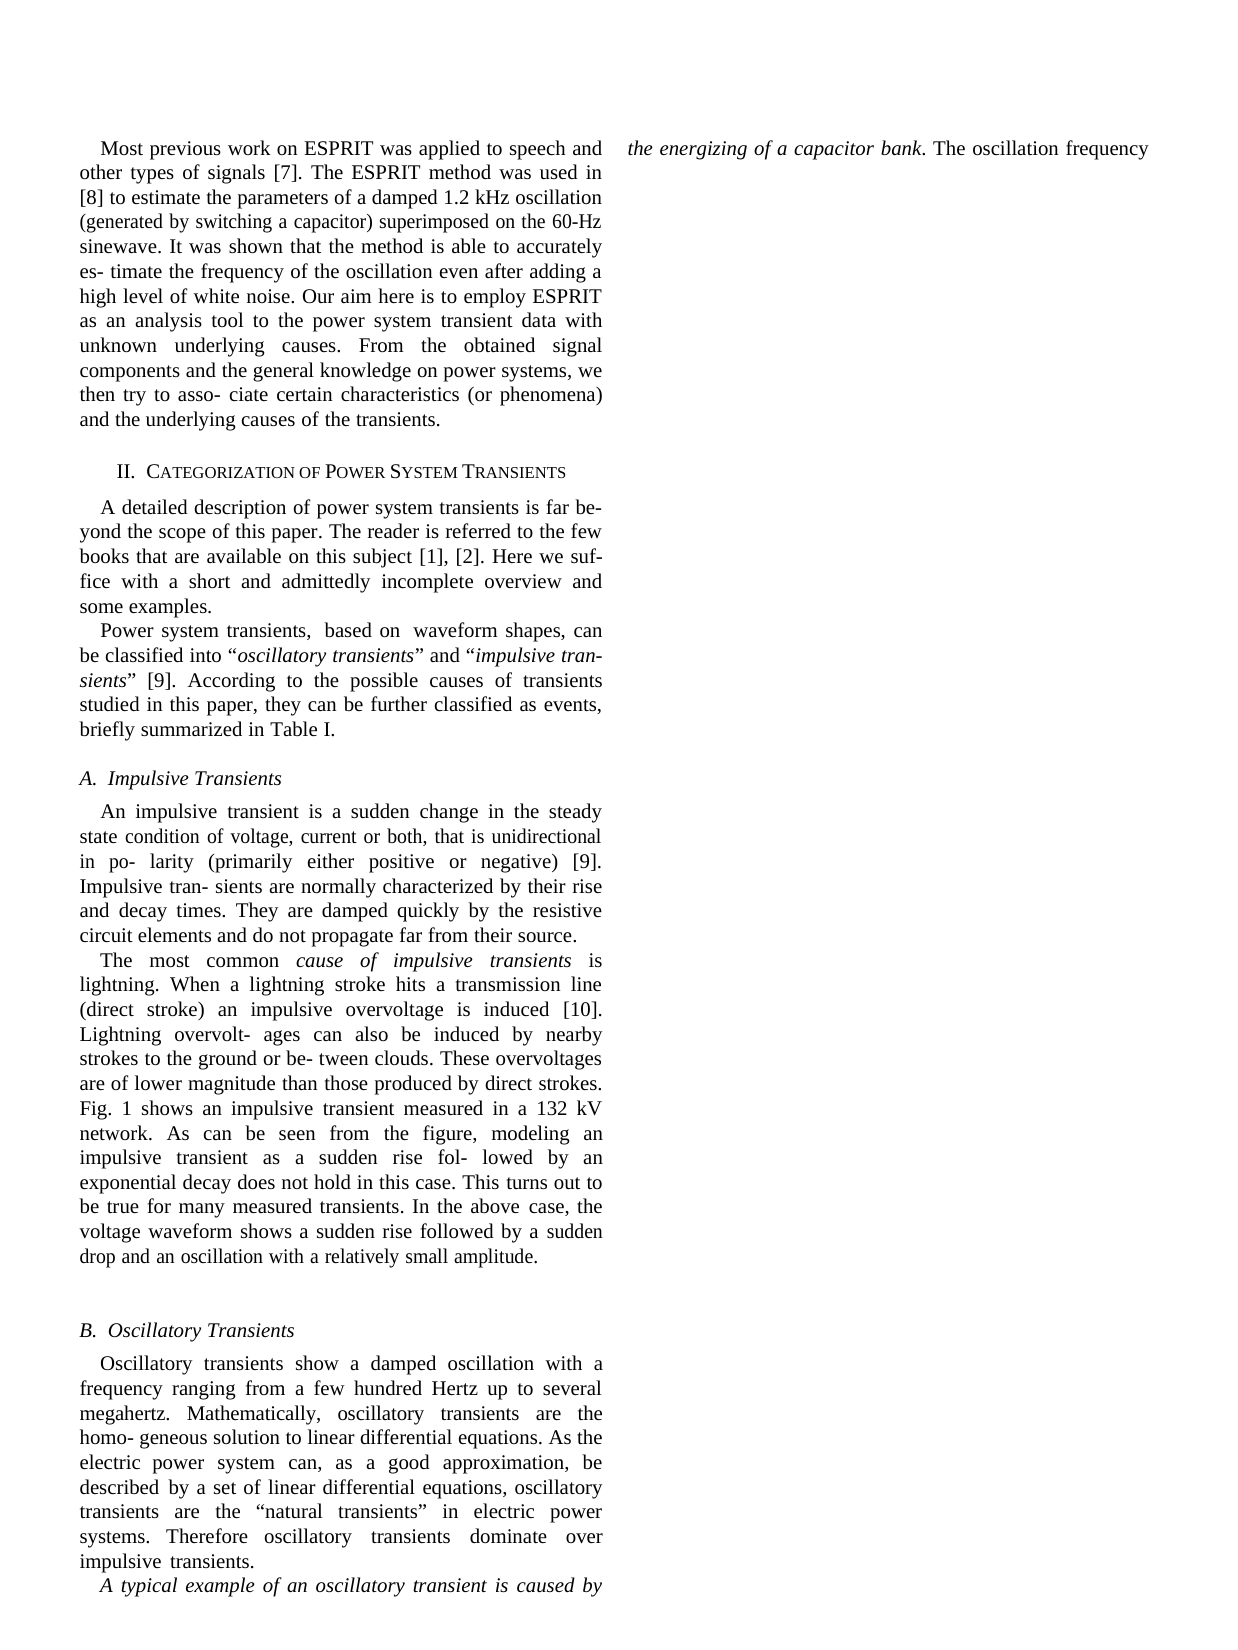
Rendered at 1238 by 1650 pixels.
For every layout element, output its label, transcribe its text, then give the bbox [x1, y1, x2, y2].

list Oscillatory Transients [79, 1318, 607, 1342]
text [8] to estimate the parameters of a damped 1.2 kHz oscillation (generated by switching a capacitor) superimposed on the 60-Hz sinewave. It was shown that the method is able to accurately es- timate the frequency of the oscillation even after adding a high level of white noise. Our aim here is to employ ESPRIT as an analysis tool to the power system transient data with unknown underlying causes. From the obtained signal components and the general knowledge on power systems, we then try to asso- ciate certain characteristics (or phenomena) and the underlying causes of the transients. [79, 185, 603, 431]
list Impulsive Transients [79, 766, 607, 790]
text Power system transients, based on waveform shapes, can be classified into “oscillatory transients” and “impulsive tran- sients” [9]. According to the possible causes of transients studied in this paper, they can be further classified as events, briefly summarized in Table I. [79, 618, 603, 741]
text A typical example of an oscillatory transient is caused by the energizing of a capacitor bank. The oscillation frequency [79, 1573, 603, 1597]
text An impulsive transient is a sudden change in the steady state condition of voltage, current or both, that is unidirectional in po- larity (primarily either positive or negative) [9]. Impulsive tran- sients are normally characterized by their rise and decay times. They are damped quickly by the resistive circuit elements and do not propagate far from their source. [79, 799, 603, 947]
text The most common cause of impulsive transients is lightning. When a lightning stroke hits a transmission line (direct stroke) an impulsive overvoltage is induced [10]. Lightning overvolt- ages can also be induced by nearby strokes to the ground or be- tween clouds. These overvoltages are of lower magnitude than those produced by direct strokes. Fig. 1 shows an impulsive transient measured in a 132 kV network. As can be seen from the figure, modeling an impulsive transient as a sudden rise fol- lowed by an exponential decay does not hold in this case. This turns out to be true for many measured transients. In the above case, the voltage waveform shows a sudden rise followed by a sudden drop and an oscillation with a relatively small amplitude. [79, 948, 603, 1268]
text Oscillatory transients show a damped oscillation with a frequency ranging from a few hundred Hertz up to several megahertz. Mathematically, oscillatory transients are the homo- geneous solution to linear differential equations. As the electric power system can, as a good approximation, be described by a set of linear differential equations, oscillatory transients are the “natural transients” in electric power systems. Therefore oscillatory transients dominate over impulsive transients. [79, 1351, 603, 1573]
text A detailed description of power system transients is far be- yond the scope of this paper. The reader is referred to the few books that are available on this subject [1], [2]. Here we suf- fice with a short and admittedly incomplete overview and some examples. [79, 495, 603, 618]
text A typical example of an oscillatory transient is caused by the energizing of a capacitor bank. The oscillation frequency [627, 135, 1161, 159]
text Most previous work on ESPRIT was applied to speech and other types of signals [7]. The ESPRIT method was used in [79, 135, 603, 184]
list CATEGORIZATION OF POWER SYSTEM TRANSIENTS [116, 459, 607, 483]
